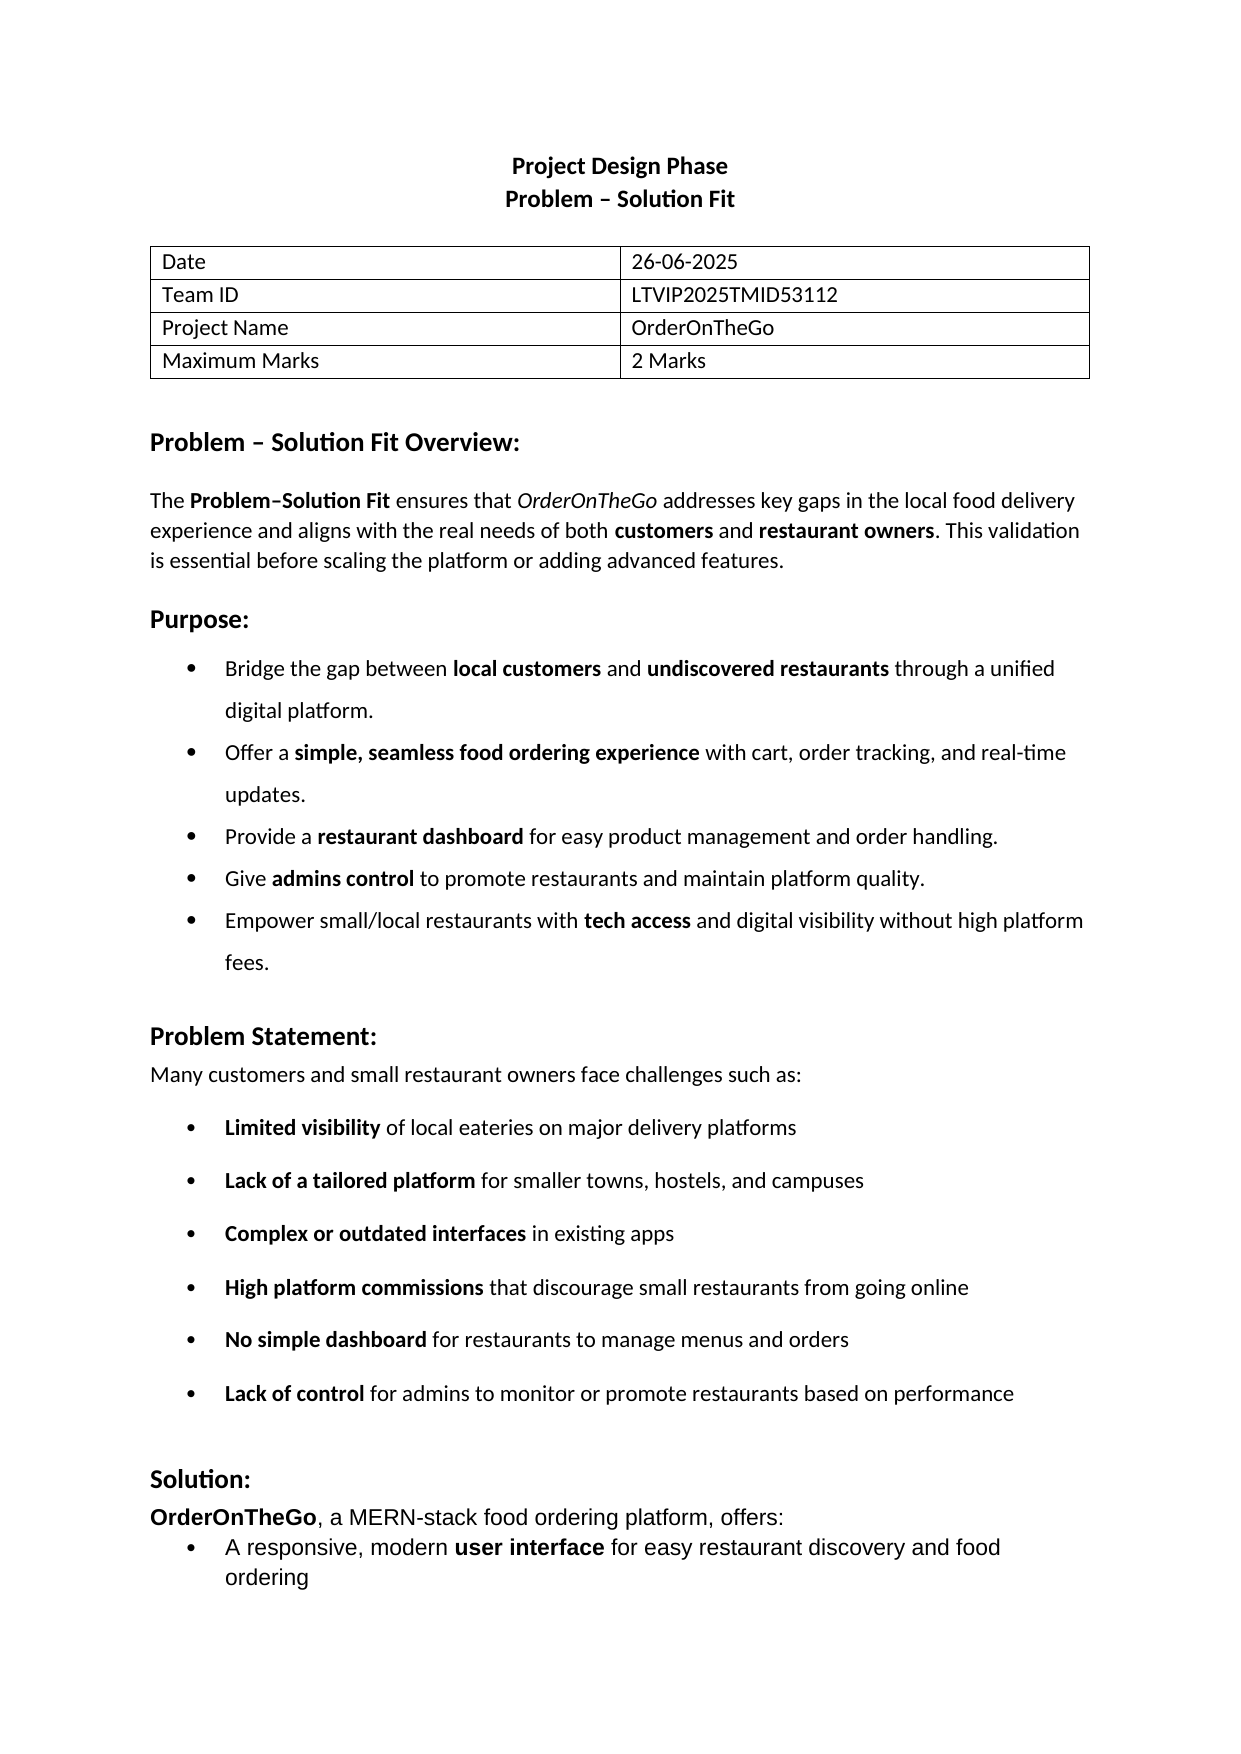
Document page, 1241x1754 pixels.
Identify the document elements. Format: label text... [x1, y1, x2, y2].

list Limited visibility of local eateries on major delivery platforms [187, 1113, 1090, 1142]
subtitle Solution: [150, 1462, 1090, 1495]
table_cell Team ID [151, 280, 620, 312]
list A responsive, modern user interface for easy restaurant discovery and food ordering [187, 1534, 1090, 1590]
list No simple dashboard for restaurants to manage menus and orders [187, 1326, 1090, 1354]
table_cell 2 Marks [621, 346, 1089, 378]
text Many customers and small restaurant owners face challenges such as: [150, 1061, 1090, 1088]
text Problem – Solution Fit Overview: [150, 426, 1090, 459]
text Problem – Solution Fit [150, 183, 1090, 213]
text The Problem–Solution Fit ensures that OrderOnTheGo addresses key gaps in the local food delivery experience and aligns with the real needs of both customers and restaurant owners. This validation is essential before scaling the platform or adding advanced features. [150, 486, 1090, 575]
table_cell LTVIP2025TMID53112 [621, 280, 1089, 312]
list Offer a simple, seamless food ordering experience with cart, order tracking, and real-time updates. [187, 738, 1090, 808]
list Provide a restaurant dashboard for easy product management and order handling. [187, 822, 1090, 850]
list Empower small/local restaurants with tech access and digital visibility without high platform fees. [187, 906, 1090, 976]
text Purpose: [150, 602, 1090, 635]
list High platform commissions that discourage small restaurants from going online [187, 1273, 1090, 1301]
table_header 26-06-2025 [621, 247, 1089, 279]
table_cell OrderOnTheGo [621, 313, 1089, 345]
table_cell Project Name [151, 313, 620, 345]
subtitle Problem Statement: [150, 1019, 1090, 1052]
list Complex or outdated interfaces in existing apps [187, 1219, 1090, 1248]
text OrderOnTheGo, a MERN-stack food ordering platform, offers: [150, 1503, 1090, 1530]
text Project Design Phase [150, 150, 1090, 181]
table_header Date [151, 247, 620, 279]
list Lack of control for admins to monitor or promote restaurants based on performance [187, 1379, 1090, 1433]
list Give admins control to promote restaurants and maintain platform quality. [187, 864, 1090, 892]
list Lack of a tailored platform for smaller towns, hostels, and campuses [187, 1167, 1090, 1194]
table_cell Maximum Marks [151, 346, 620, 378]
list Bridge the gap between local customers and undiscovered restaurants through a unified digital platform. [187, 654, 1090, 724]
